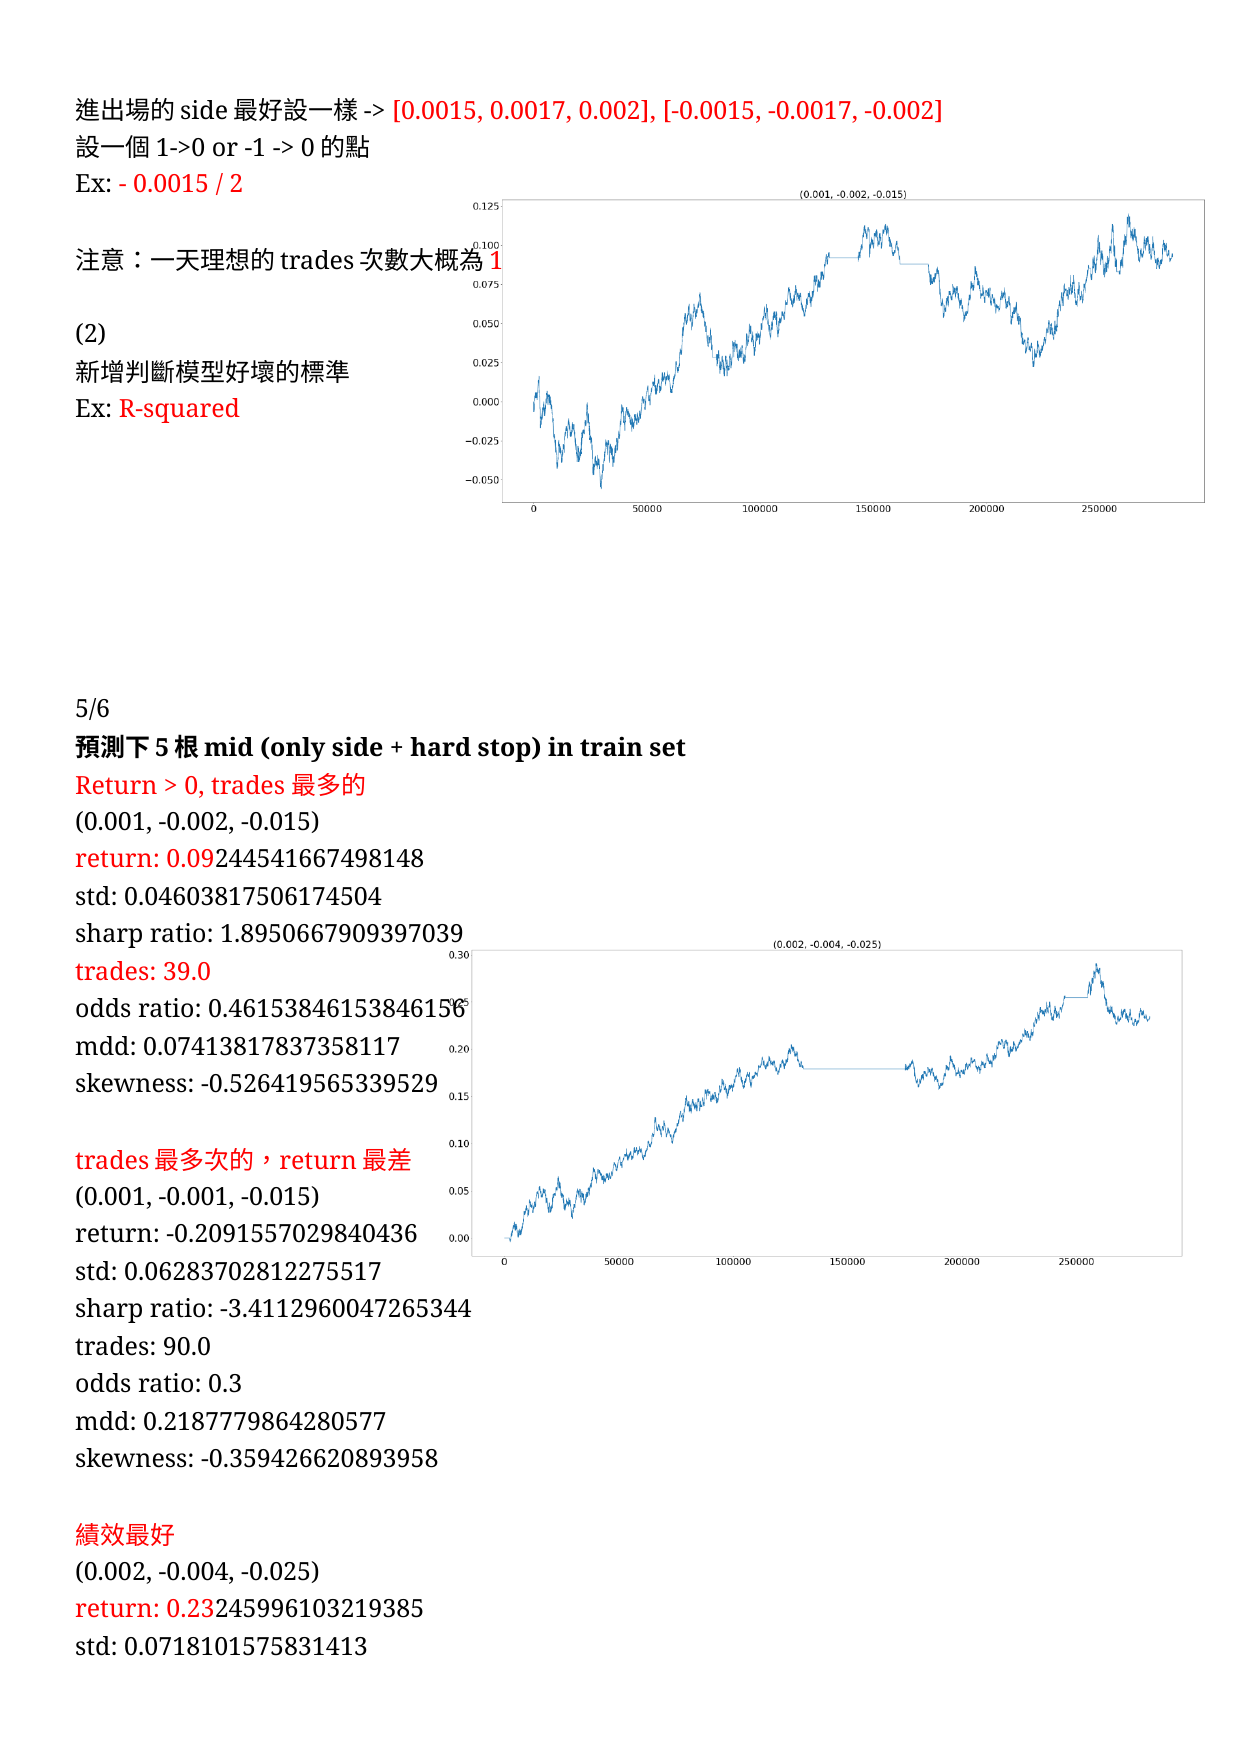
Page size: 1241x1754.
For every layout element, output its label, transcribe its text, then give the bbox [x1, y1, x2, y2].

text trades: 39.0 [75, 952, 446, 989]
text return: 0.09244541667498148 [75, 839, 1165, 877]
picture [462, 189, 1206, 516]
text trades: 90.0 [75, 1327, 1165, 1364]
text (0.002, -0.004, -0.025) [75, 1552, 1165, 1589]
text (0.001, -0.001, -0.015) [75, 1177, 446, 1214]
text 績效最好 [75, 1514, 1165, 1552]
text sharp ratio: -3.4112960047265344 [75, 1289, 1165, 1327]
text 新增判斷模型好壞的標準 [75, 352, 462, 389]
text Ex: R-squared [75, 389, 462, 427]
text 注意：一天理想的trades次數大概為10次，所以要增加交易次數，較為可信 [75, 239, 462, 277]
text std: 0.06283702812275517 [75, 1252, 1165, 1289]
text trades最多次的，return最差 [75, 1139, 446, 1177]
text sharp ratio: 1.8950667909397039 [75, 914, 1165, 952]
text skewness: -0.359426620893958 [75, 1439, 1165, 1477]
text Return > 0, trades 最多的 [75, 764, 1165, 802]
text 5/6 [75, 689, 1165, 727]
text skewness: -0.526419565339529 [75, 1064, 446, 1102]
picture [446, 939, 1184, 1269]
text mdd: 0.2187779864280577 [75, 1402, 1165, 1439]
text return: 0.23245996103219385 [75, 1589, 1165, 1627]
text odds ratio: 0.46153846153846156 [75, 989, 446, 1027]
text 進出場的side最好設一樣 -> [0.0015, 0.0017, 0.002], [-0.0015, -0.0017, -0.002] [75, 89, 1165, 127]
text Ex: - 0.0015 / 2 [75, 164, 1165, 202]
text mdd: 0.07413817837358117 [75, 1027, 446, 1064]
text (0.001, -0.002, -0.015) [75, 802, 1165, 839]
text return: -0.2091557029840436 [75, 1214, 446, 1252]
text odds ratio: 0.3 [75, 1364, 1165, 1402]
text 設一個 1->0 or -1 -> 0的點 [75, 127, 1165, 164]
text (2) [75, 314, 462, 352]
text std: 0.04603817506174504 [75, 877, 1165, 914]
text 預測下5根mid (only side + hard stop) in train set [75, 727, 1165, 764]
text std: 0.0718101575831413 [75, 1627, 1165, 1664]
